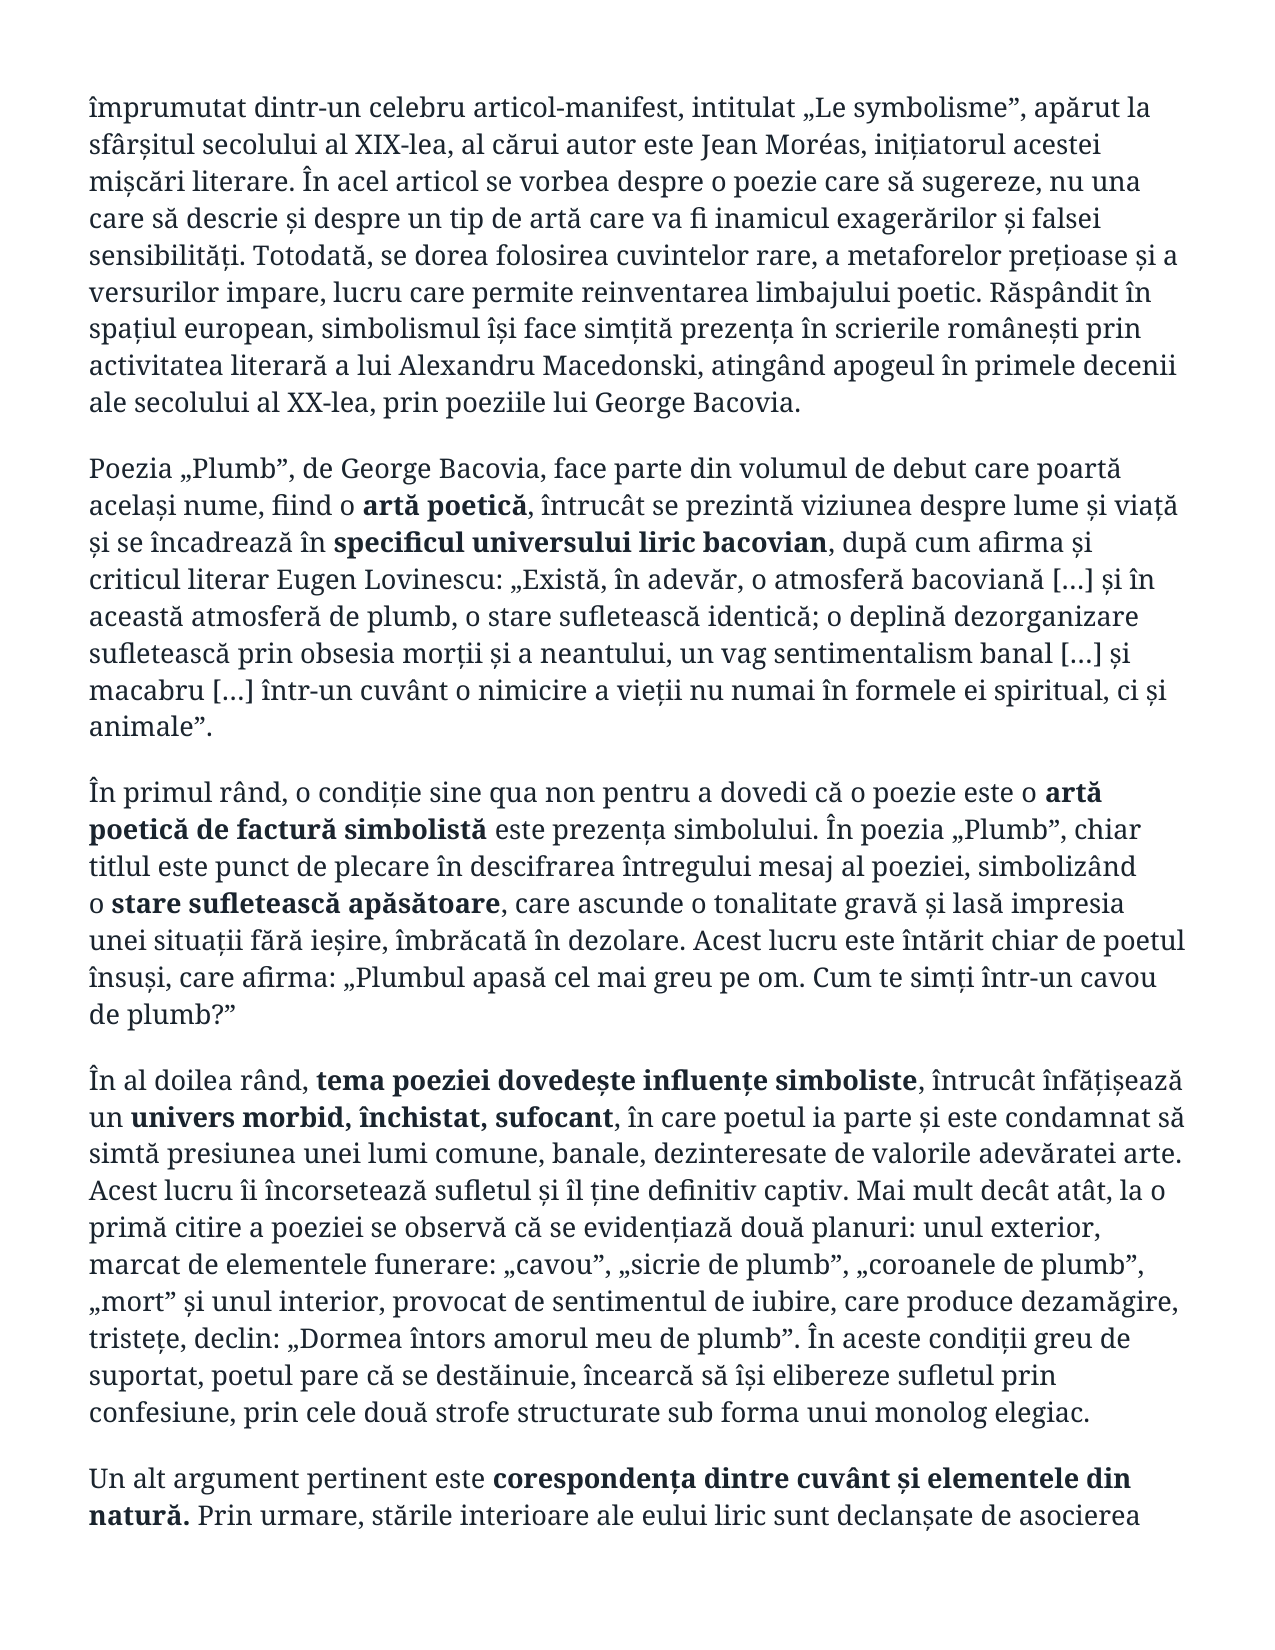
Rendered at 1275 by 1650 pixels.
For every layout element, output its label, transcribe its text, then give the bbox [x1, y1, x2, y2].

text Poezia „Plumb”, de George Bacovia, face parte din volumul de debut care poartă același nume, fiind o artă poetică, întrucât se prezintă viziunea despre lume și viață și se încadrează în specificul universului liric bacovian, după cum afirma și criticul literar Eugen Lovinescu: „Există, în adevăr, o atmosferă bacoviană […] și în această atmosferă de plumb, o stare sufletească identică; o deplină dezorganizare sufletească prin obsesia morții și a neantului, un vag sentimentalism banal […] și macabru […] într-un cuvânt o nimicire a vieții nu numai în formele ei spiritual, ci și animale”. [89, 450, 1186, 745]
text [89, 89, 1186, 421]
text În al doilea rând, tema poeziei dovedește influențe simboliste, întrucât înfățișează un univers morbid, închistat, sufocant, în care poetul ia parte și este condamnat să simtă presiunea unei lumi comune, banale, dezinteresate de valorile adevăratei arte. Acest lucru îi încorsetează sufletul și îl ține definitiv captiv. Mai mult decât atât, la o primă citire a poeziei se observă că se evidențiază două planuri: unul exterior, marcat de elementele funerare: „cavou”, „sicrie de plumb”, „coroanele de plumb”, „mort” și unul interior, provocat de sentimentul de iubire, care produce dezamăgire, tristețe, declin: „Dormea întors amorul meu de plumb”. În aceste condiții greu de suportat, poetul pare că se destăinuie, încearcă să își elibereze sufletul prin confesiune, prin cele două strofe structurate sub forma unui monolog elegiac. [89, 1061, 1186, 1430]
text În primul rând, o condiție sine qua non pentru a dovedi că o poezie este o artă poetică de factură simbolistă este prezența simbolului. În poezia „Plumb”, chiar titlul este punct de plecare în descifrarea întregului mesaj al poeziei, simbolizând o stare sufletească apăsătoare, care ascunde o tonalitate gravă și lasă impresia unei situații fără ieșire, îmbrăcată în dezolare. Acest lucru este întărit chiar de poetul însuși, care afirma: „Plumbul apasă cel mai greu pe om. Cum te simți într-un cavou de plumb?” [89, 774, 1186, 1032]
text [89, 1459, 1186, 1533]
